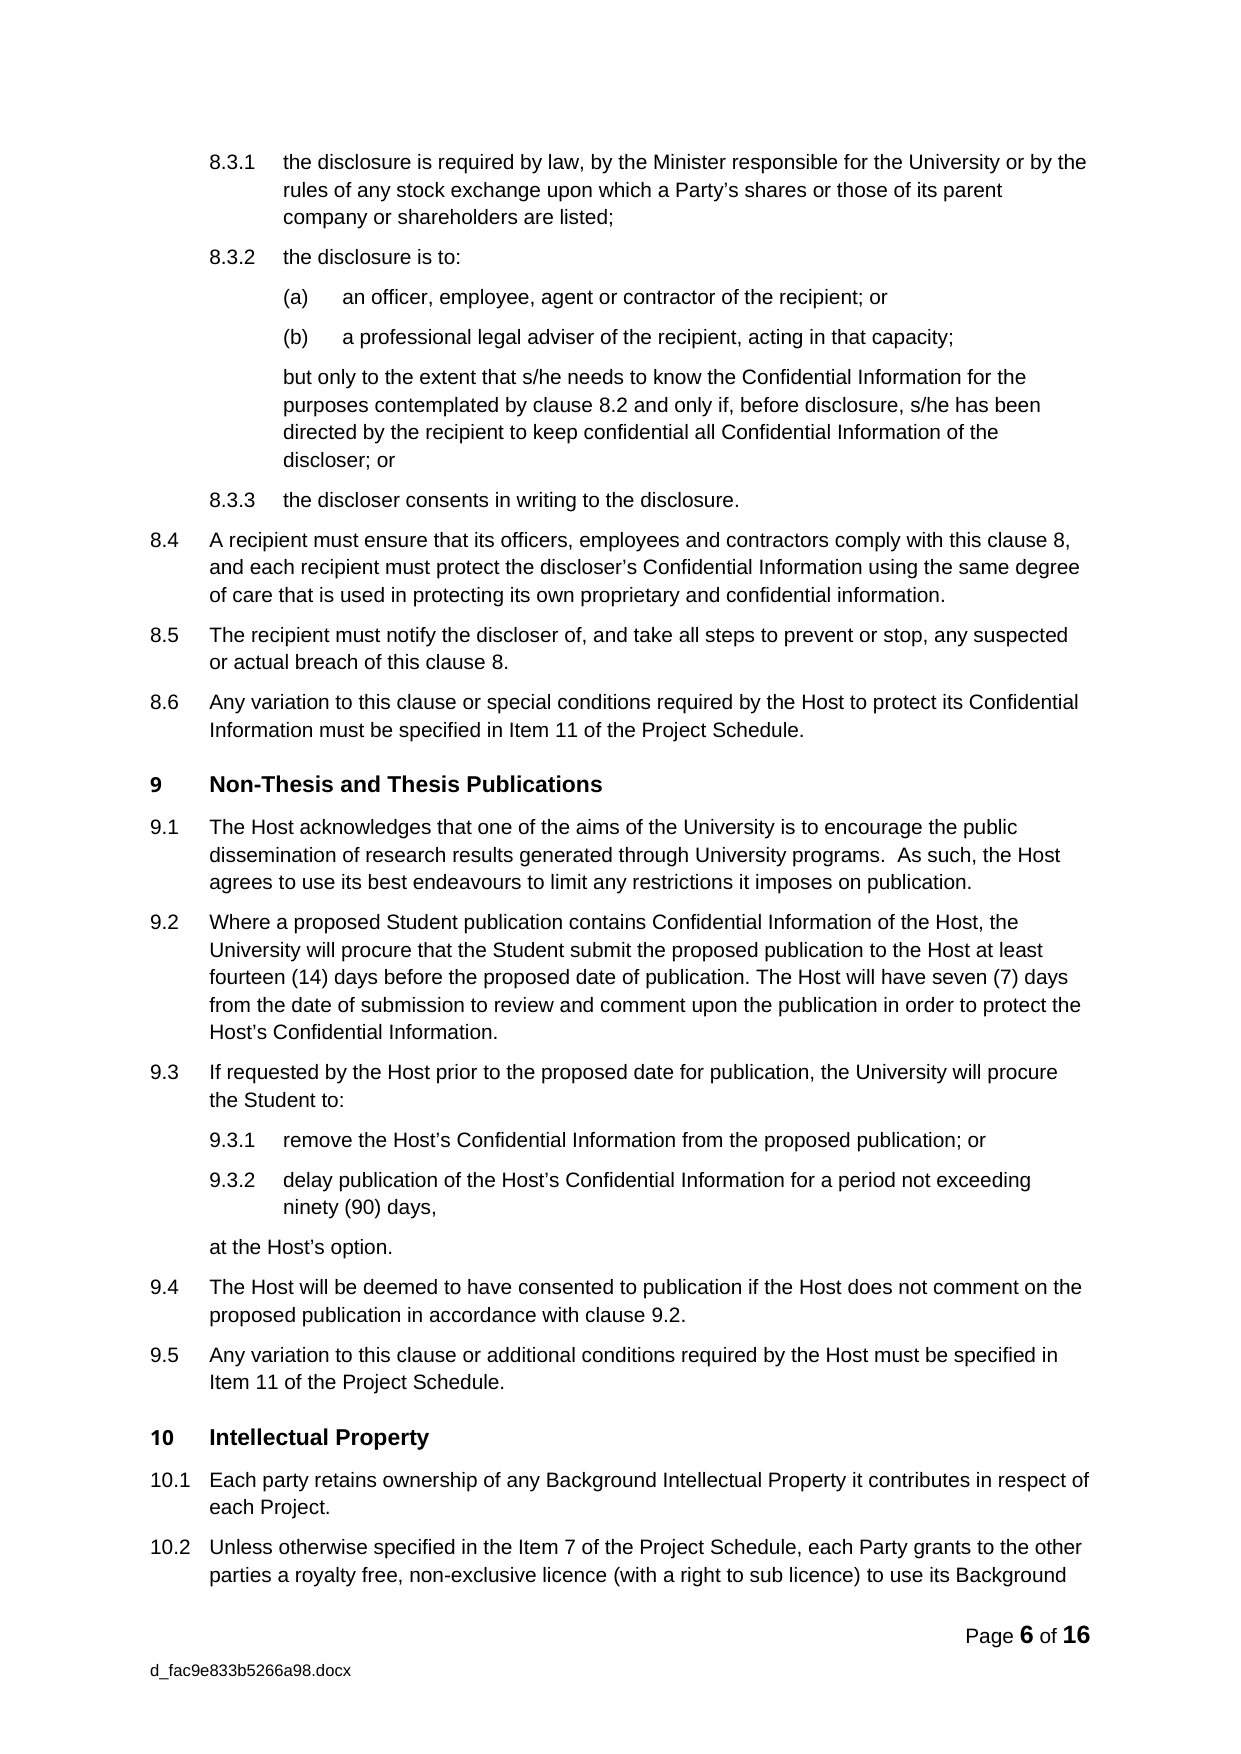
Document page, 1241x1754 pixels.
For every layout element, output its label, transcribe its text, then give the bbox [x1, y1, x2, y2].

subtitle delay publication of the Host’s Confidential Information for a period not exceeding ninety (90) days, [209, 1168, 1090, 1219]
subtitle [150, 1535, 1090, 1587]
subtitle The Host will be deemed to have consented to publication if the Host does not comment on the proposed publication in accordance with clause 9.2. [150, 1275, 1090, 1327]
subtitle but only to the extent that s/he needs to know the Confidential Information for the purposes contemplated by clause 8.2 and only if, before disclosure, s/he has been directed by the recipient to keep confidential all Confidential Information of the discloser; or [283, 365, 1090, 471]
subtitle Any variation to this clause or additional conditions required by the Host must be specified in Item 11 of the Project Schedule. [150, 1343, 1090, 1394]
subtitle a professional legal adviser of the recipient, acting in that capacity; [283, 325, 1090, 349]
subtitle the disclosure is required by law, by the Minister responsible for the University or by the rules of any stock exchange upon which a Party’s shares or those of its parent company or shareholders are listed; [209, 150, 1090, 229]
subtitle The recipient must notify the discloser of, and take all steps to prevent or stop, any suspected or actual breach of this clause 8. [150, 622, 1090, 674]
subtitle Intellectual Property [150, 1423, 1090, 1451]
subtitle Where a proposed Student publication contains Confidential Information of the Host, the University will procure that the Student submit the proposed publication to the Host at least fourteen (14) days before the proposed date of publication. The Host will have seven (7) days from the date of submission to review and comment upon the publication in order to protect the Host’s Confidential Information. [150, 910, 1090, 1044]
subtitle Each party retains ownership of any Background Intellectual Property it contributes in respect of each Project. [150, 1468, 1090, 1519]
subtitle The Host acknowledges that one of the aims of the University is to encourage the public dissemination of research results generated through University programs. As such, the Host agrees to use its best endeavours to limit any restrictions it imposes on publication. [150, 815, 1090, 894]
subtitle Any variation to this clause or special conditions required by the Host to protect its Confidential Information must be specified in Item 11 of the Project Schedule. [150, 690, 1090, 741]
subtitle the discloser consents in writing to the disclosure. [209, 487, 1090, 511]
subtitle the disclosure is to: [209, 245, 1090, 269]
subtitle an officer, employee, agent or contractor of the recipient; or [283, 285, 1090, 309]
text at the Host’s option. [209, 1235, 1090, 1259]
subtitle Non-Thesis and Thesis Publications [150, 770, 1090, 798]
subtitle If requested by the Host prior to the proposed date for publication, the University will procure the Student to: [150, 1060, 1090, 1112]
subtitle remove the Host’s Confidential Information from the proposed publication; or [209, 1128, 1090, 1152]
subtitle A recipient must ensure that its officers, employees and contractors comply with this clause 8, and each recipient must protect the discloser’s Confidential Information using the same degree of care that is used in protecting its own proprietary and confidential information. [150, 527, 1090, 606]
